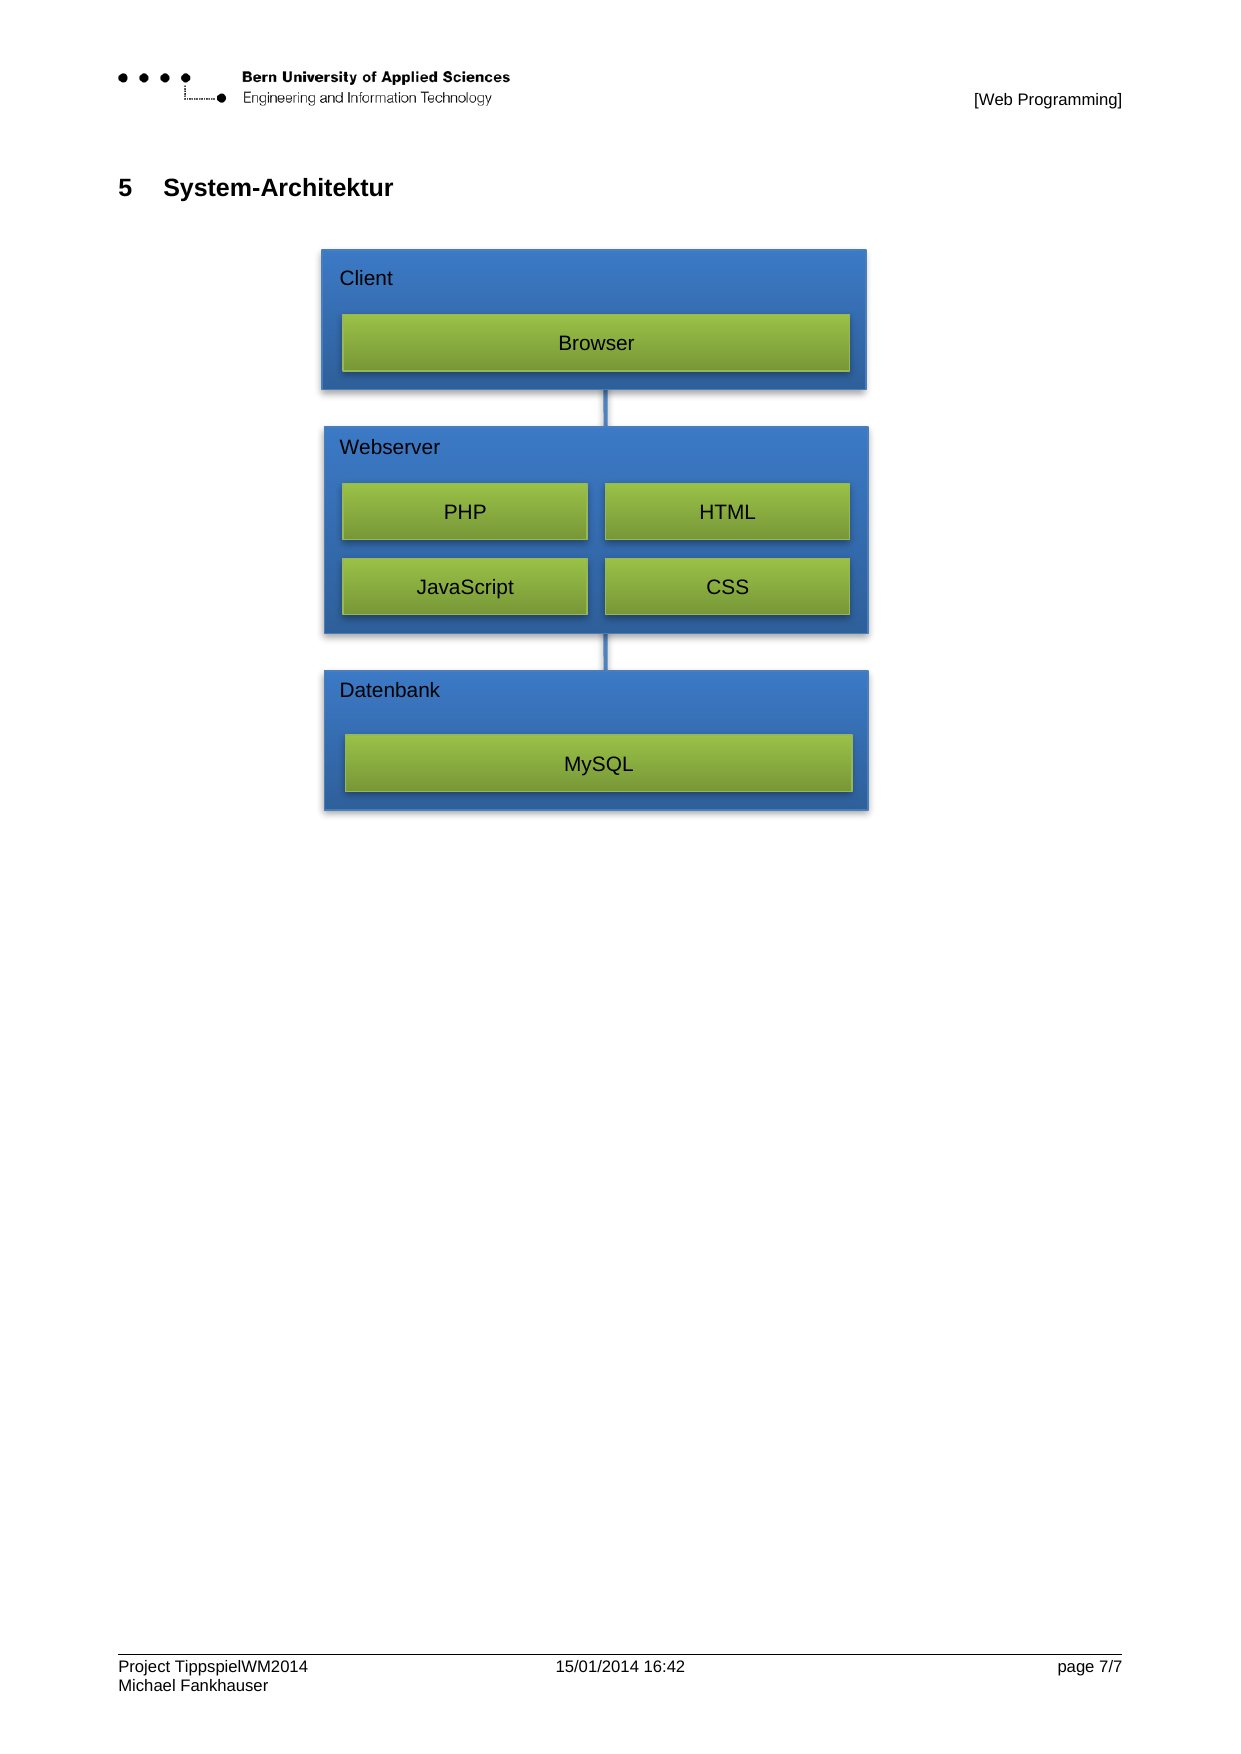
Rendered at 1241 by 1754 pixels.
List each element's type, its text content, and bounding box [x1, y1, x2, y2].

subtitle System-Architektur [118, 173, 1122, 201]
picture [118, 70, 520, 106]
